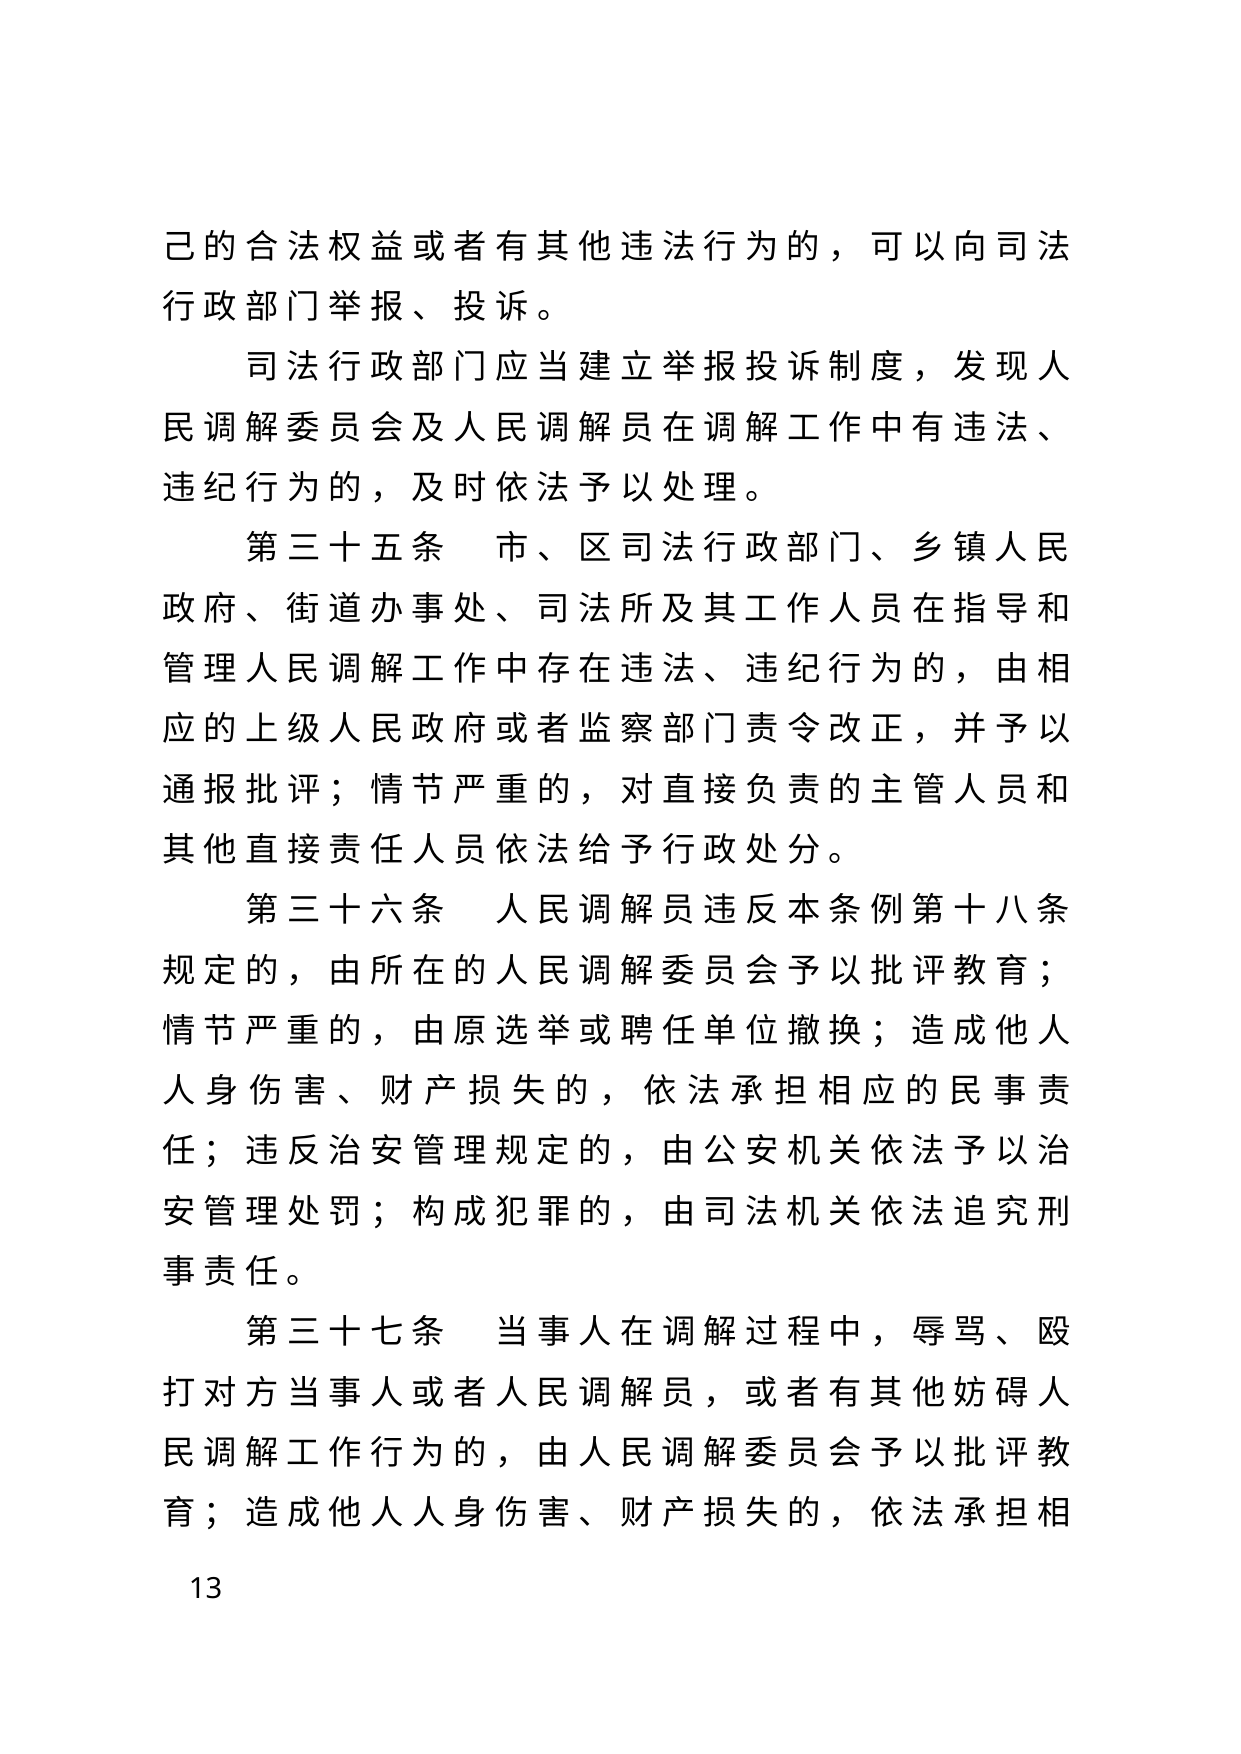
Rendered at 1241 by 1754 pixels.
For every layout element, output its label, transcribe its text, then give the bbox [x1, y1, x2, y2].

text 第三十六条 人民调解员违反本条例第十八条规定的，由所在的人民调解委员会予以批评教育；情节严重的，由原选举或聘任单位撤换；造成他人人身伤害、财产损失的，依法承担相应的民事责任；违反治安管理规定的，由公安机关依法予以治安管理处罚；构成犯罪的，由司法机关依法追究刑事责任。 [162, 877, 1078, 1299]
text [162, 213, 1078, 334]
text 司法行政部门应当建立举报投诉制度，发现人民调解委员会及人民调解员在调解工作中有违法、违纪行为的，及时依法予以处理。 [162, 334, 1078, 515]
text 第三十五条 市、区司法行政部门、乡镇人民政府、街道办事处、司法所及其工作人员在指导和管理人民调解工作中存在违法、违纪行为的，由相应的上级人民政府或者监察部门责令改正，并予以通报批评；情节严重的，对直接负责的主管人员和其他直接责任人员依法给予行政处分。 [162, 515, 1078, 877]
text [162, 1299, 1078, 1540]
